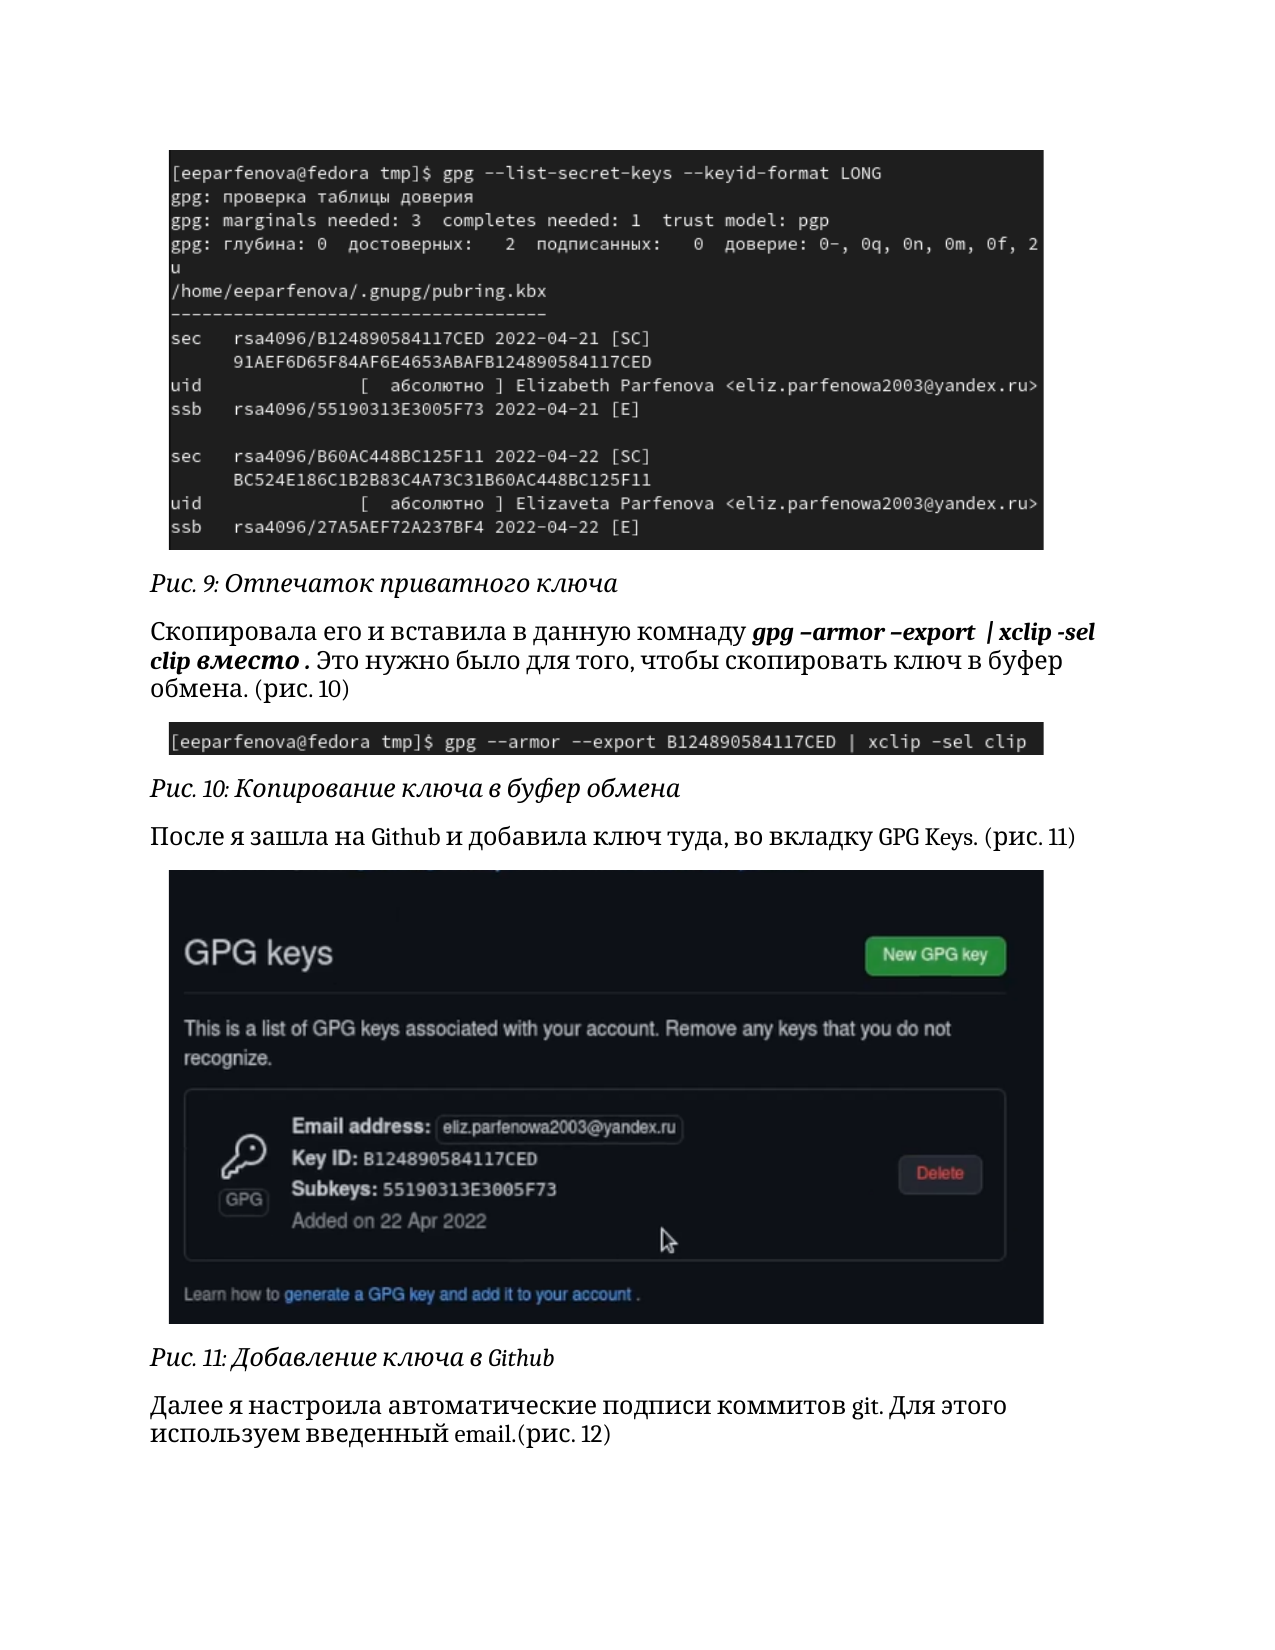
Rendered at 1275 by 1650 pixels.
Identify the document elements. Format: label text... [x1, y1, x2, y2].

picture [168, 722, 1044, 755]
picture [168, 870, 1044, 1324]
text После я зашла на Github и добавила ключ туда, во вкладку GPG Keys. (рис. 11) [150, 823, 1125, 852]
text Скопировала его и вставила в данную комнаду gpg –armor –export | xclip -sel clip вместо . Это нужно было для того, чтобы скопировать ключ в буфер обмена. (рис. 10) [150, 618, 1125, 704]
text Рис. 9: Отпечаток приватного ключа [150, 570, 1125, 599]
text Далее я настроила автоматические подписи коммитов git. Для этого используем введенный email.(рис. 12) [150, 1392, 1125, 1449]
text Рис. 10: Копирование ключа в буфер обмена [150, 775, 1125, 804]
picture [168, 150, 1044, 550]
text Рис. 11: Добавление ключа в Github [150, 1344, 1125, 1373]
